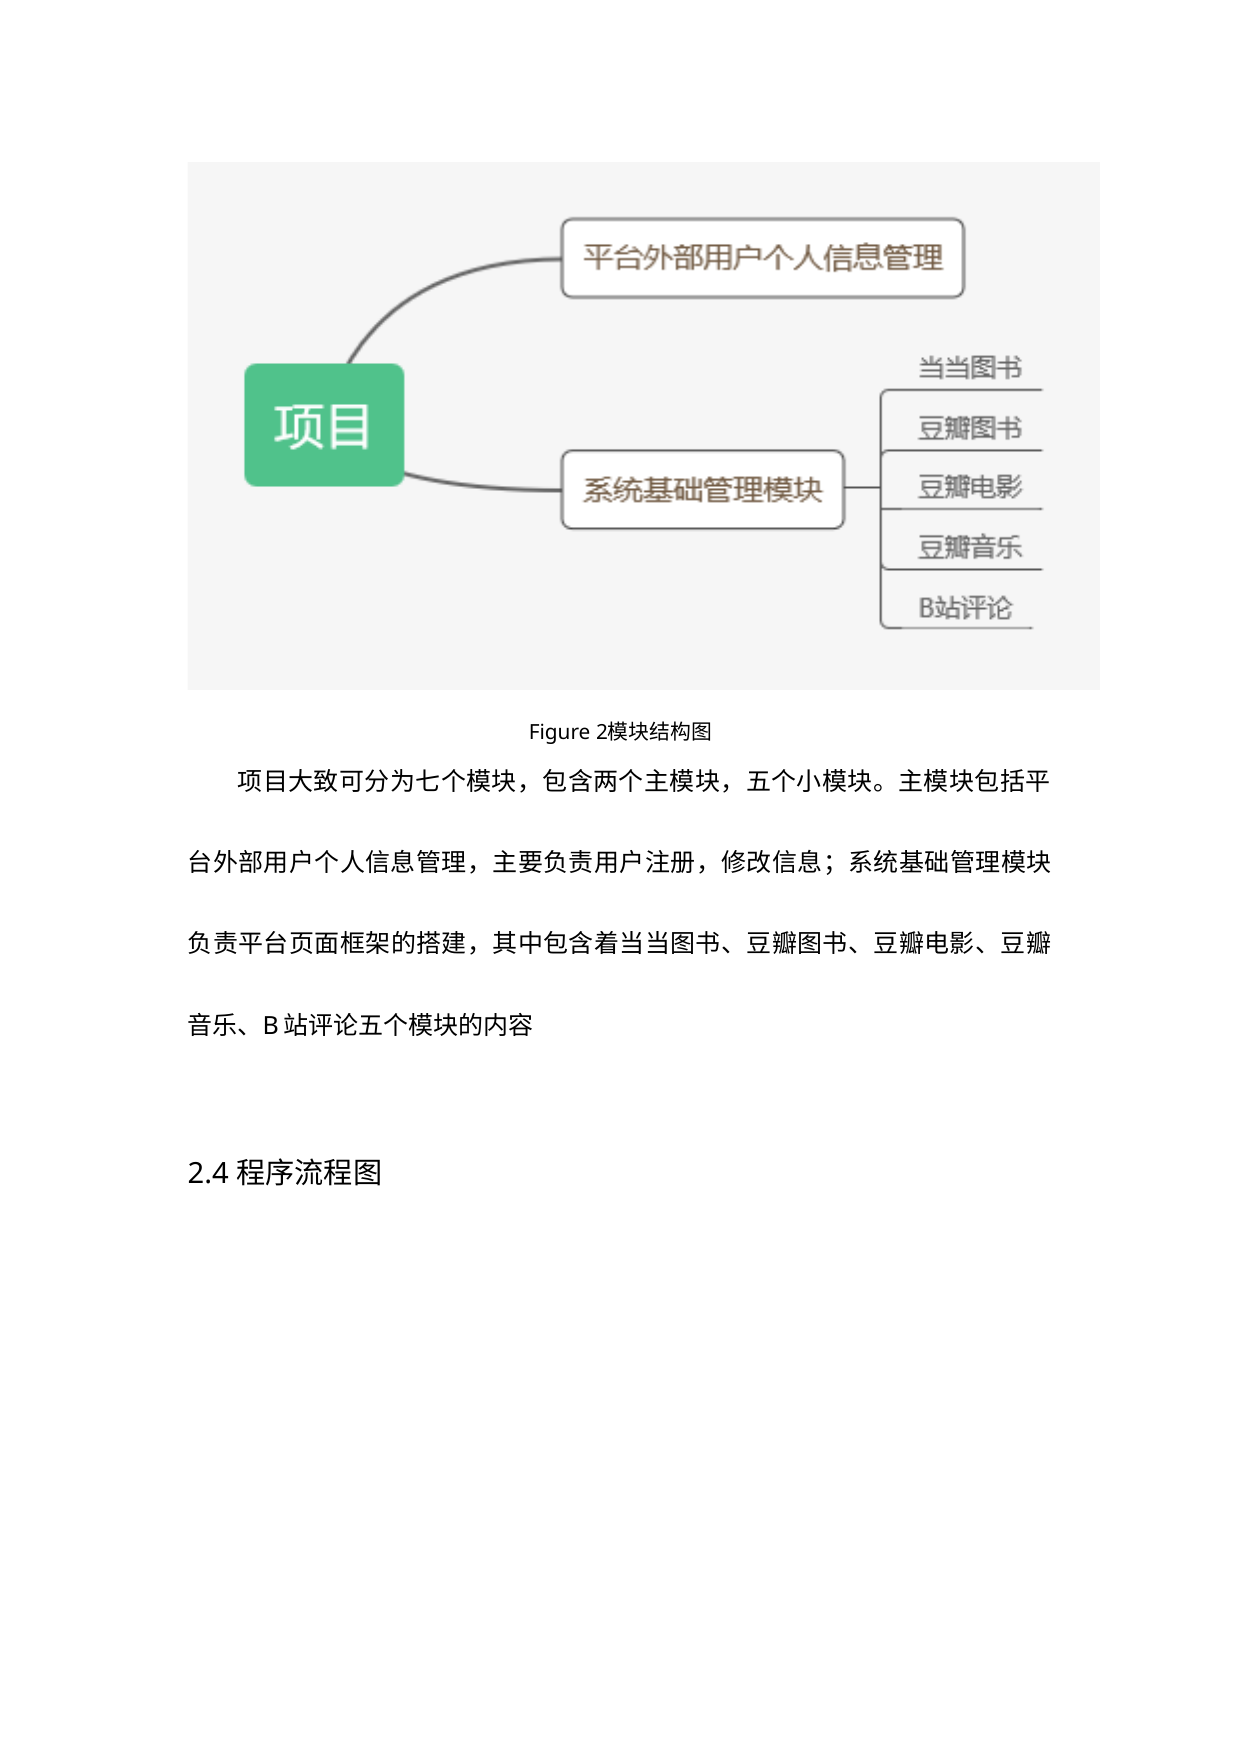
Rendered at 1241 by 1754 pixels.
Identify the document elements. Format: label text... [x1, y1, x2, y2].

picture [187, 162, 1100, 690]
text 2.4 程序流程图 [187, 1138, 1053, 1203]
text 项目大致可分为七个模块，包含两个主模块，五个小模块。主模块包括平台外部用户个人信息管理，主要负责用户注册，修改信息；系统基础管理模块负责平台页面框架的搭建，其中包含着当当图书、豆瓣图书、豆瓣电影、豆瓣音乐、B站评论五个模块的内容 [187, 747, 1053, 1056]
text Figure 2模块结构图 [187, 714, 1053, 747]
